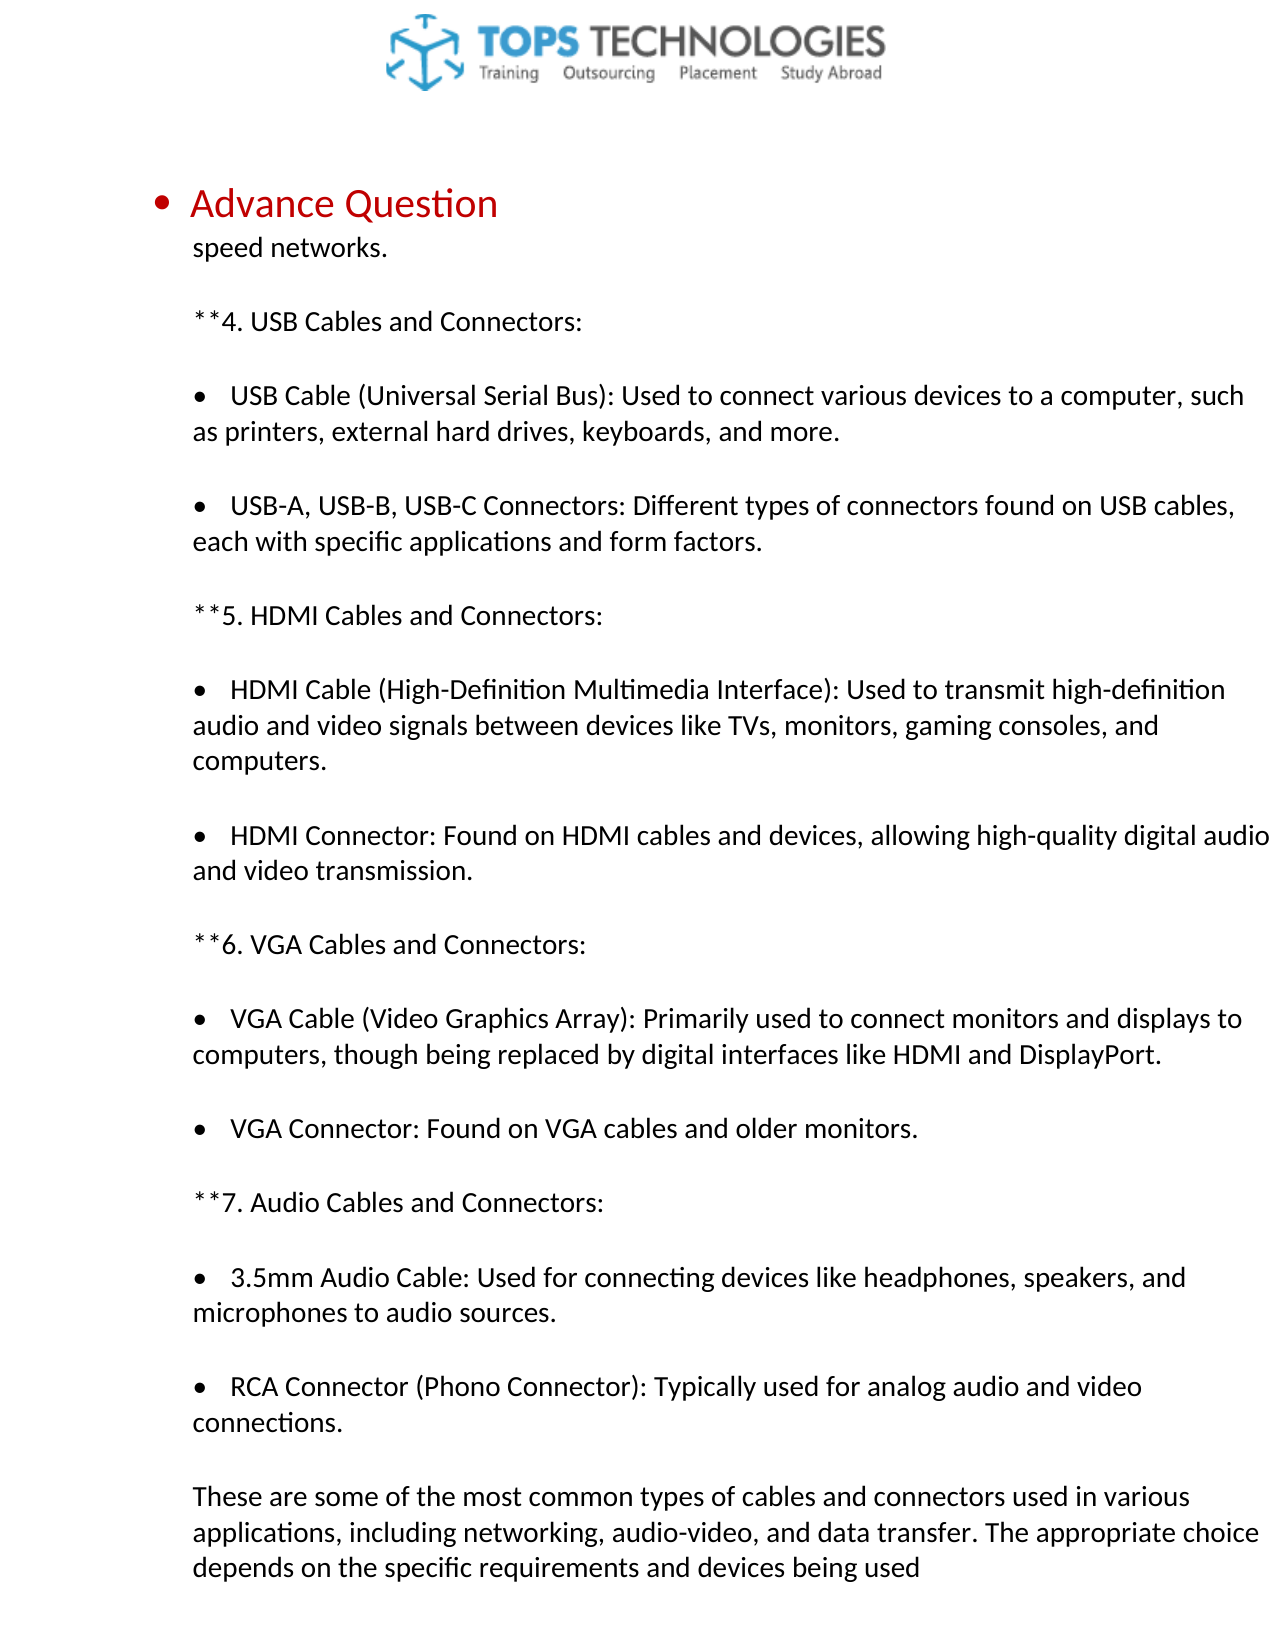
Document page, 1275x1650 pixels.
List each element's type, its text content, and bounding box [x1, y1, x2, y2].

text **4. USB Cables and Connectors: [192, 303, 1275, 339]
text • USB Cable (Universal Serial Bus): Used to connect various devices to a computer, such as printers, external hard drives, keyboards, and more. [192, 377, 1275, 449]
picture [386, 14, 886, 91]
text **7. Audio Cables and Connectors: [192, 1184, 1275, 1220]
text **5. HDMI Cables and Connectors: [192, 597, 1275, 633]
text • HDMI Connector: Found on HDMI cables and devices, allowing high-quality digital audio and video transmission. [192, 817, 1275, 888]
text • HDMI Cable (High-Definition Multimedia Interface): Used to transmit high-definition audio and video signals between devices like TVs, monitors, gaming consoles, and computers. [192, 671, 1275, 778]
text **6. VGA Cables and Connectors: [192, 926, 1275, 962]
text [192, 229, 1275, 265]
text • VGA Connector: Found on VGA cables and older monitors. [192, 1110, 1275, 1146]
text • USB-A, USB-B, USB-C Connectors: Different types of connectors found on USB cables, each with specific applications and form factors. [192, 487, 1275, 558]
text • 3.5mm Audio Cable: Used for connecting devices like headphones, speakers, and microphones to audio sources. [192, 1259, 1275, 1330]
text • RCA Connector (Phono Connector): Typically used for analog audio and video connections. [192, 1368, 1275, 1440]
text These are some of the most common types of cables and connectors used in various applications, including networking, audio-video, and data transfer. The appropriate choice depends on the specific requirements and devices being used [192, 1478, 1275, 1585]
text • VGA Cable (Video Graphics Array): Primarily used to connect monitors and displays to computers, though being replaced by digital interfaces like HDMI and DisplayPort. [192, 1001, 1275, 1072]
